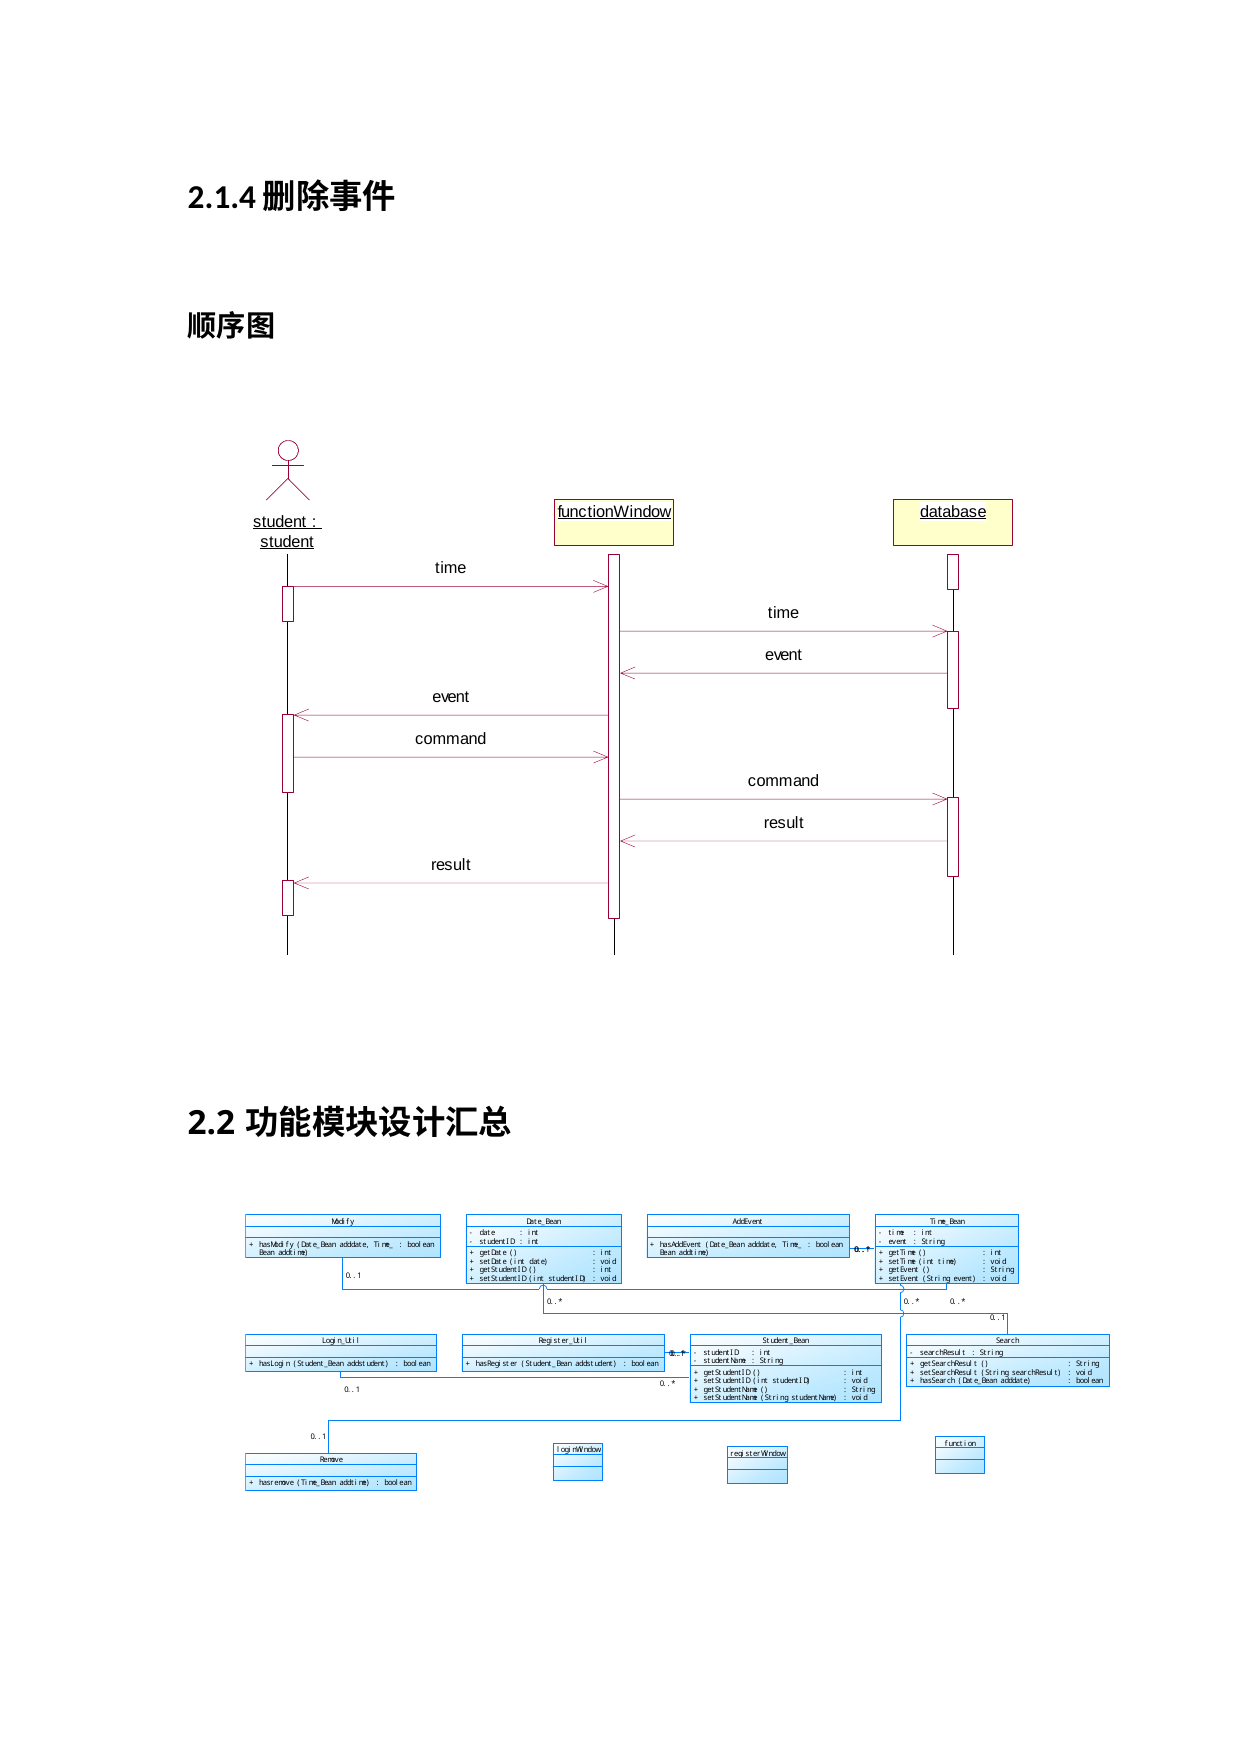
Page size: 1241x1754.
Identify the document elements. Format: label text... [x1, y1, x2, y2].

subtitle 功能模块设计汇总 [187, 1087, 1053, 1152]
subtitle 顺序图 [187, 291, 1053, 356]
subtitle 删除事件 [187, 162, 1053, 227]
